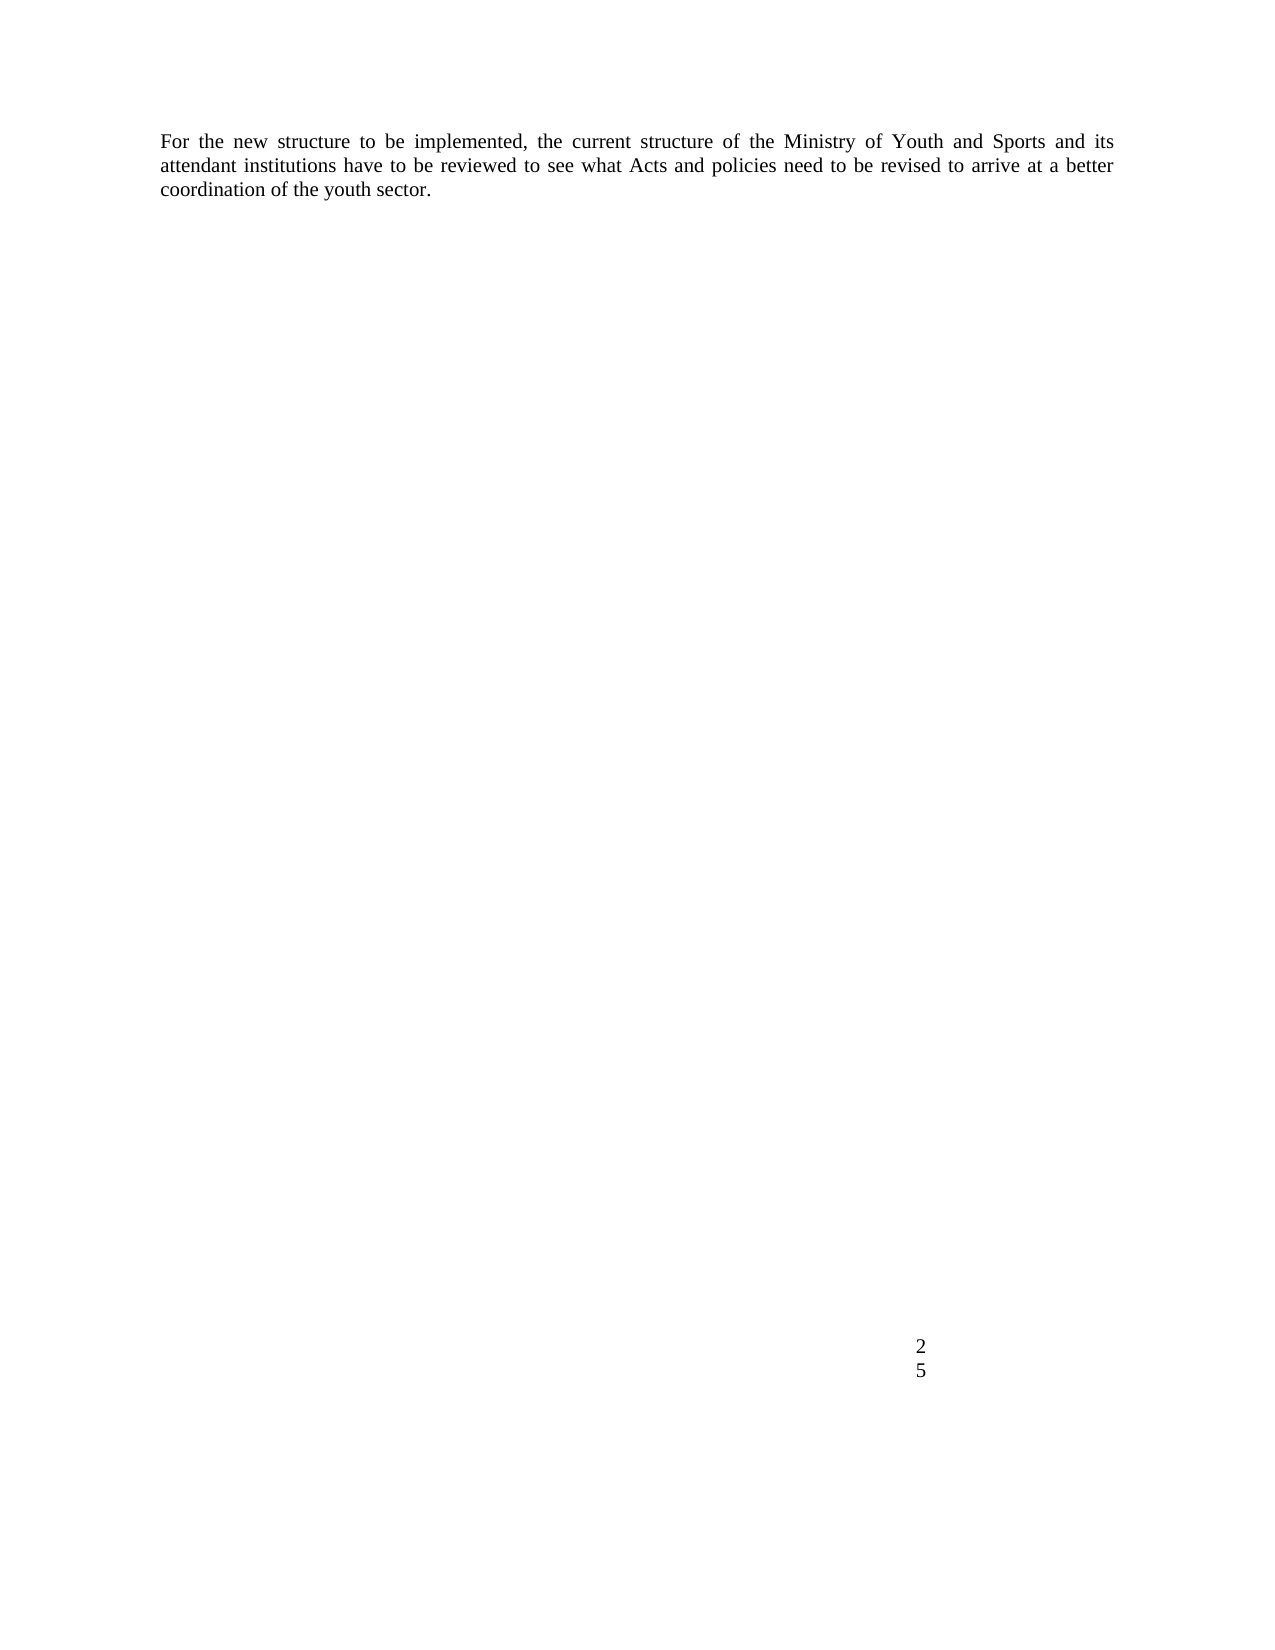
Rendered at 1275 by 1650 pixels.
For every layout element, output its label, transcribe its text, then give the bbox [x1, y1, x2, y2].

text For the new structure to be implemented, the current structure of the Ministry of Youth and Sports and its attendant institutions have to be reviewed to see what Acts and policies need to be revised to arrive at a better coordination of the youth sector. [160, 129, 1117, 201]
